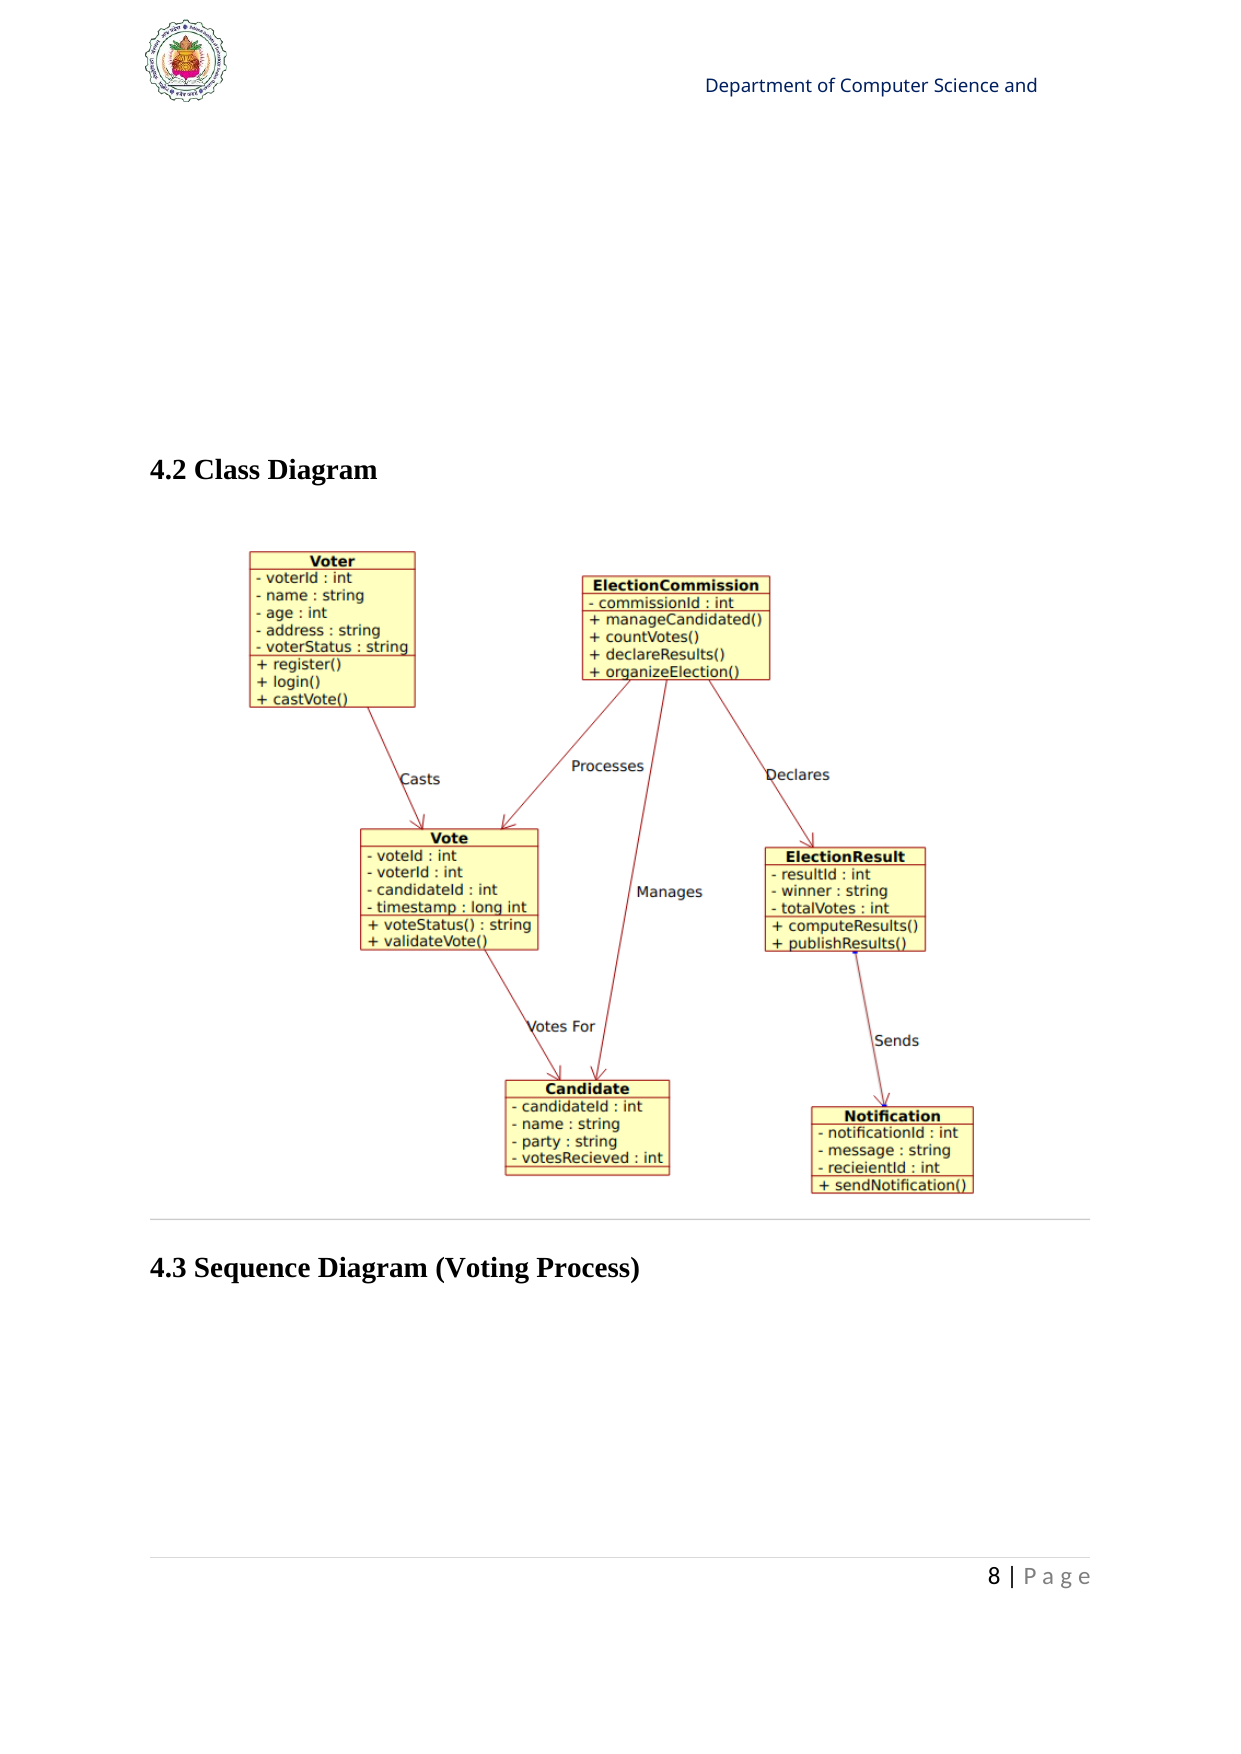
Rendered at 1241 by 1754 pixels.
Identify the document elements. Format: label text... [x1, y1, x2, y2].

text 4.3 Sequence Diagram (Voting Process) [150, 1250, 1090, 1284]
text 4.2 Class Diagram [150, 452, 1090, 486]
picture [150, 514, 1091, 1221]
picture [144, 19, 227, 102]
